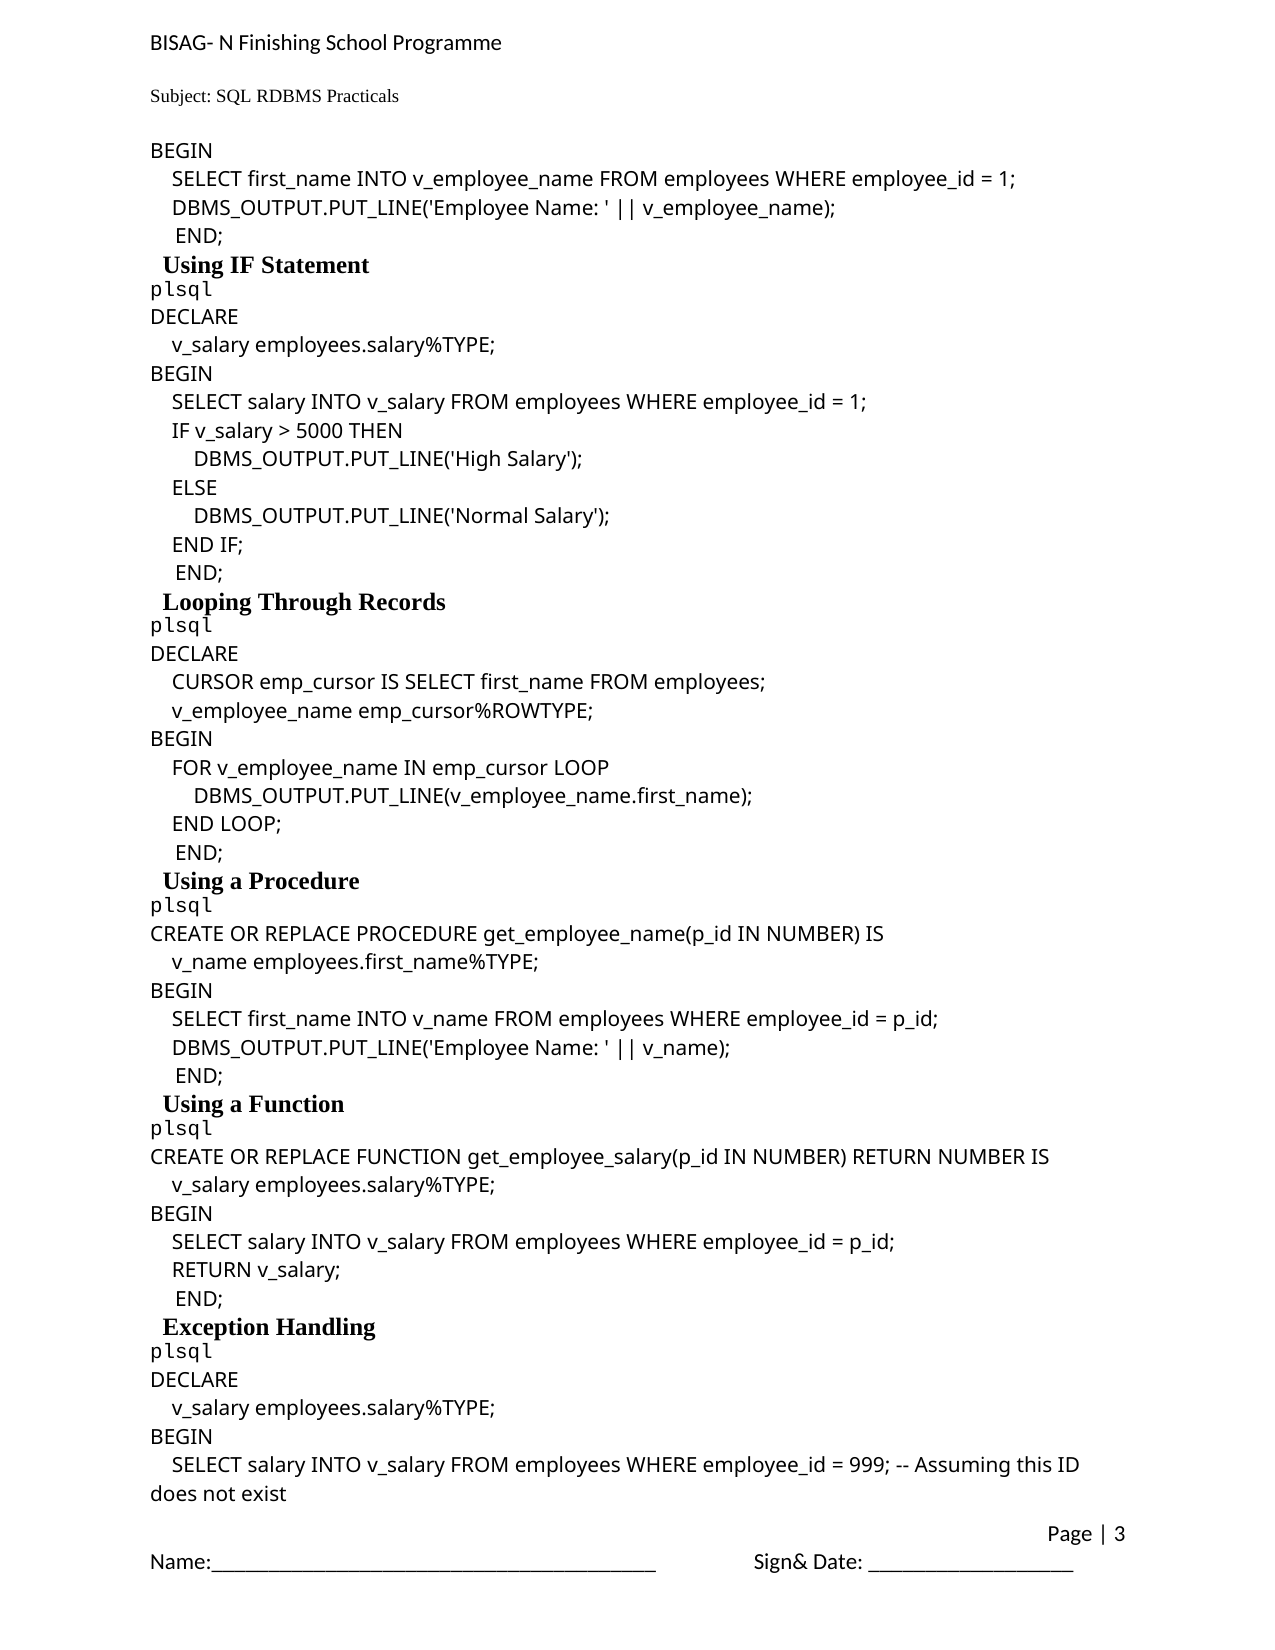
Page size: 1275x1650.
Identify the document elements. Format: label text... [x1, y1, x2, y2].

text DBMS_OUTPUT.PUT_LINE('Normal Salary'); [150, 501, 1125, 530]
text Exception Handling [150, 1312, 1125, 1341]
text SELECT first_name INTO v_name FROM employees WHERE employee_id = p_id; [150, 1004, 1125, 1033]
text v_employee_name emp_cursor%ROWTYPE; [150, 696, 1125, 724]
text SELECT salary INTO v_salary FROM employees WHERE employee_id = p_id; [150, 1227, 1125, 1256]
text CURSOR emp_cursor IS SELECT first_name FROM employees; [150, 667, 1125, 696]
text BEGIN [150, 1422, 1125, 1450]
text plsql [150, 615, 1125, 639]
text DBMS_OUTPUT.PUT_LINE(v_employee_name.first_name); [150, 781, 1125, 809]
text END; [150, 558, 1125, 587]
text Looping Through Records [150, 587, 1125, 615]
text SELECT first_name INTO v_employee_name FROM employees WHERE employee_id = 1; [150, 164, 1125, 193]
text END IF; [150, 530, 1125, 558]
text DECLARE [150, 302, 1125, 331]
text DECLARE [150, 1365, 1125, 1393]
text DECLARE [150, 639, 1125, 667]
text plsql [150, 1118, 1125, 1142]
text plsql [150, 1341, 1125, 1365]
text END; [150, 1284, 1125, 1312]
text Using IF Statement [150, 250, 1125, 278]
text v_salary employees.salary%TYPE; [150, 1170, 1125, 1199]
text BEGIN [150, 136, 1125, 164]
text DBMS_OUTPUT.PUT_LINE('Employee Name: ' || v_employee_name); [150, 193, 1125, 221]
text RETURN v_salary; [150, 1256, 1125, 1284]
text END; [150, 1061, 1125, 1089]
text CREATE OR REPLACE PROCEDURE get_employee_name(p_id IN NUMBER) IS [150, 919, 1125, 947]
text Using a Procedure [150, 866, 1125, 895]
text plsql [150, 895, 1125, 919]
text SELECT salary INTO v_salary FROM employees WHERE employee_id = 999; -- Assuming this ID does not exist [150, 1450, 1125, 1507]
text BEGIN [150, 1199, 1125, 1227]
text SELECT salary INTO v_salary FROM employees WHERE employee_id = 1; [150, 387, 1125, 416]
text Using a Function [150, 1089, 1125, 1118]
text BEGIN [150, 976, 1125, 1004]
text plsql [150, 278, 1125, 302]
text v_salary employees.salary%TYPE; [150, 331, 1125, 359]
text END LOOP; [150, 809, 1125, 838]
text END; [150, 221, 1125, 250]
text BEGIN [150, 359, 1125, 387]
text BEGIN [150, 724, 1125, 753]
text FOR v_employee_name IN emp_cursor LOOP [150, 753, 1125, 781]
text IF v_salary > 5000 THEN [150, 416, 1125, 444]
text v_name employees.first_name%TYPE; [150, 947, 1125, 976]
text CREATE OR REPLACE FUNCTION get_employee_salary(p_id IN NUMBER) RETURN NUMBER IS [150, 1142, 1125, 1170]
text END; [150, 838, 1125, 866]
text ELSE [150, 473, 1125, 501]
text DBMS_OUTPUT.PUT_LINE('Employee Name: ' || v_name); [150, 1033, 1125, 1061]
text DBMS_OUTPUT.PUT_LINE('High Salary'); [150, 444, 1125, 473]
text v_salary employees.salary%TYPE; [150, 1393, 1125, 1422]
